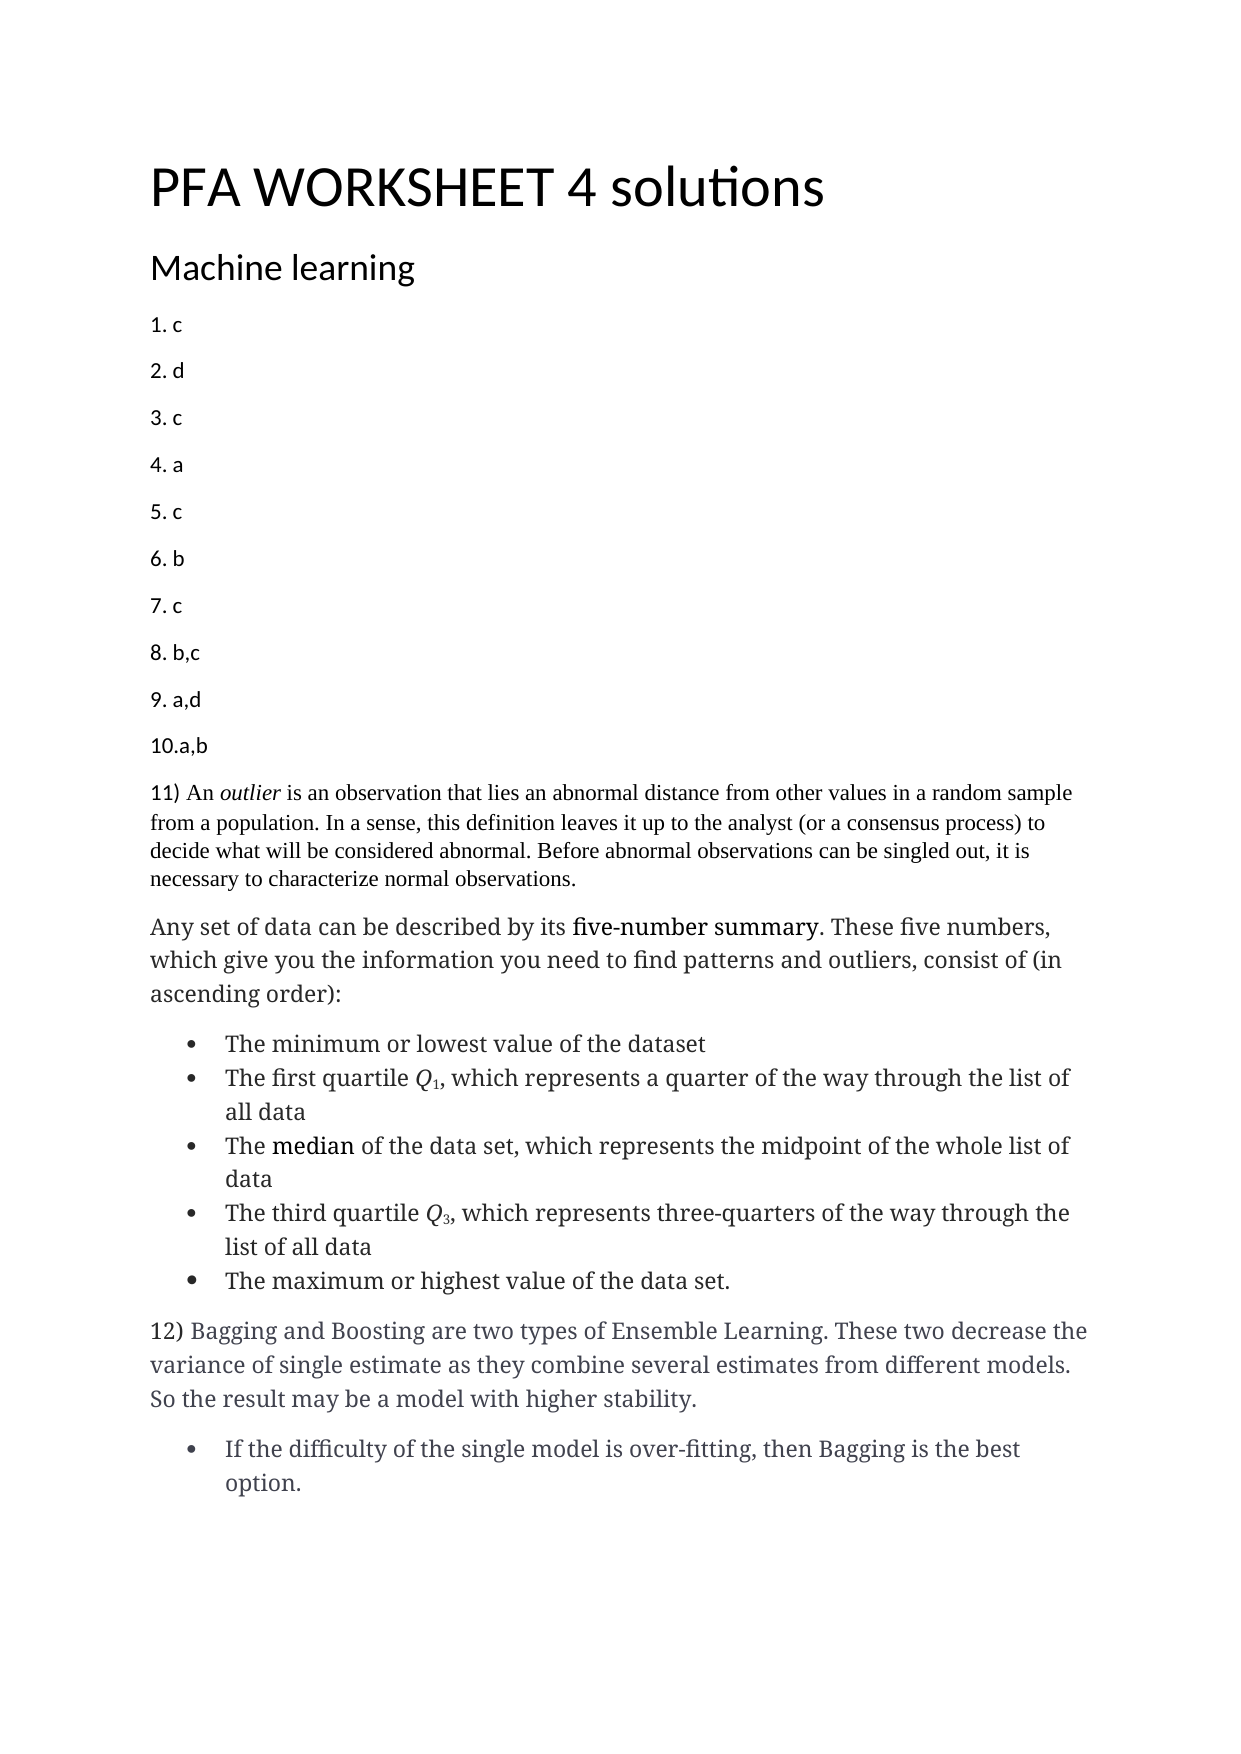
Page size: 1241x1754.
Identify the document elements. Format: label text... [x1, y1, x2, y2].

text 6. b [150, 544, 1090, 572]
list The minimum or lowest value of the dataset [187, 1028, 1090, 1060]
text 10.a,b [150, 732, 1090, 759]
text 8. b,c [150, 638, 1090, 666]
text 9. a,d [150, 685, 1090, 713]
text 12) Bagging and Boosting are two types of Ensemble Learning. These two decrease the variance of single estimate as they combine several estimates from different models. So the result may be a model with higher stability. [150, 1315, 1090, 1414]
text 1. c [150, 310, 1090, 338]
list The third quartile Q3, which represents three-quarters of the way through the list of all data [187, 1197, 1090, 1262]
text 2. d [150, 357, 1090, 384]
text 4. a [150, 450, 1090, 478]
text Any set of data can be described by its five-number summary. These five numbers, which give you the information you need to find patterns and outliers, consist of (in ascending order): [150, 911, 1090, 1009]
text Machine learning [150, 243, 1090, 289]
text 7. c [150, 591, 1090, 619]
text PFA WORKSHEET 4 solutions [150, 150, 1090, 221]
list The median of the data set, which represents the midpoint of the whole list of data [187, 1130, 1090, 1195]
text 11) An outlier is an observation that lies an abnormal distance from other values in a random sample from a population. In a sense, this definition leaves it up to the analyst (or a consensus process) to decide what will be considered abnormal. Before abnormal observations can be singled out, it is necessary to characterize normal observations. [150, 778, 1090, 892]
list The maximum or highest value of the data set. [187, 1265, 1090, 1296]
list If the difficulty of the single model is over-fitting, then Bagging is the best option. [187, 1433, 1090, 1498]
list The first quartile Q1, which represents a quarter of the way through the list of all data [187, 1062, 1090, 1127]
text 5. c [150, 497, 1090, 525]
text 3. c [150, 403, 1090, 431]
